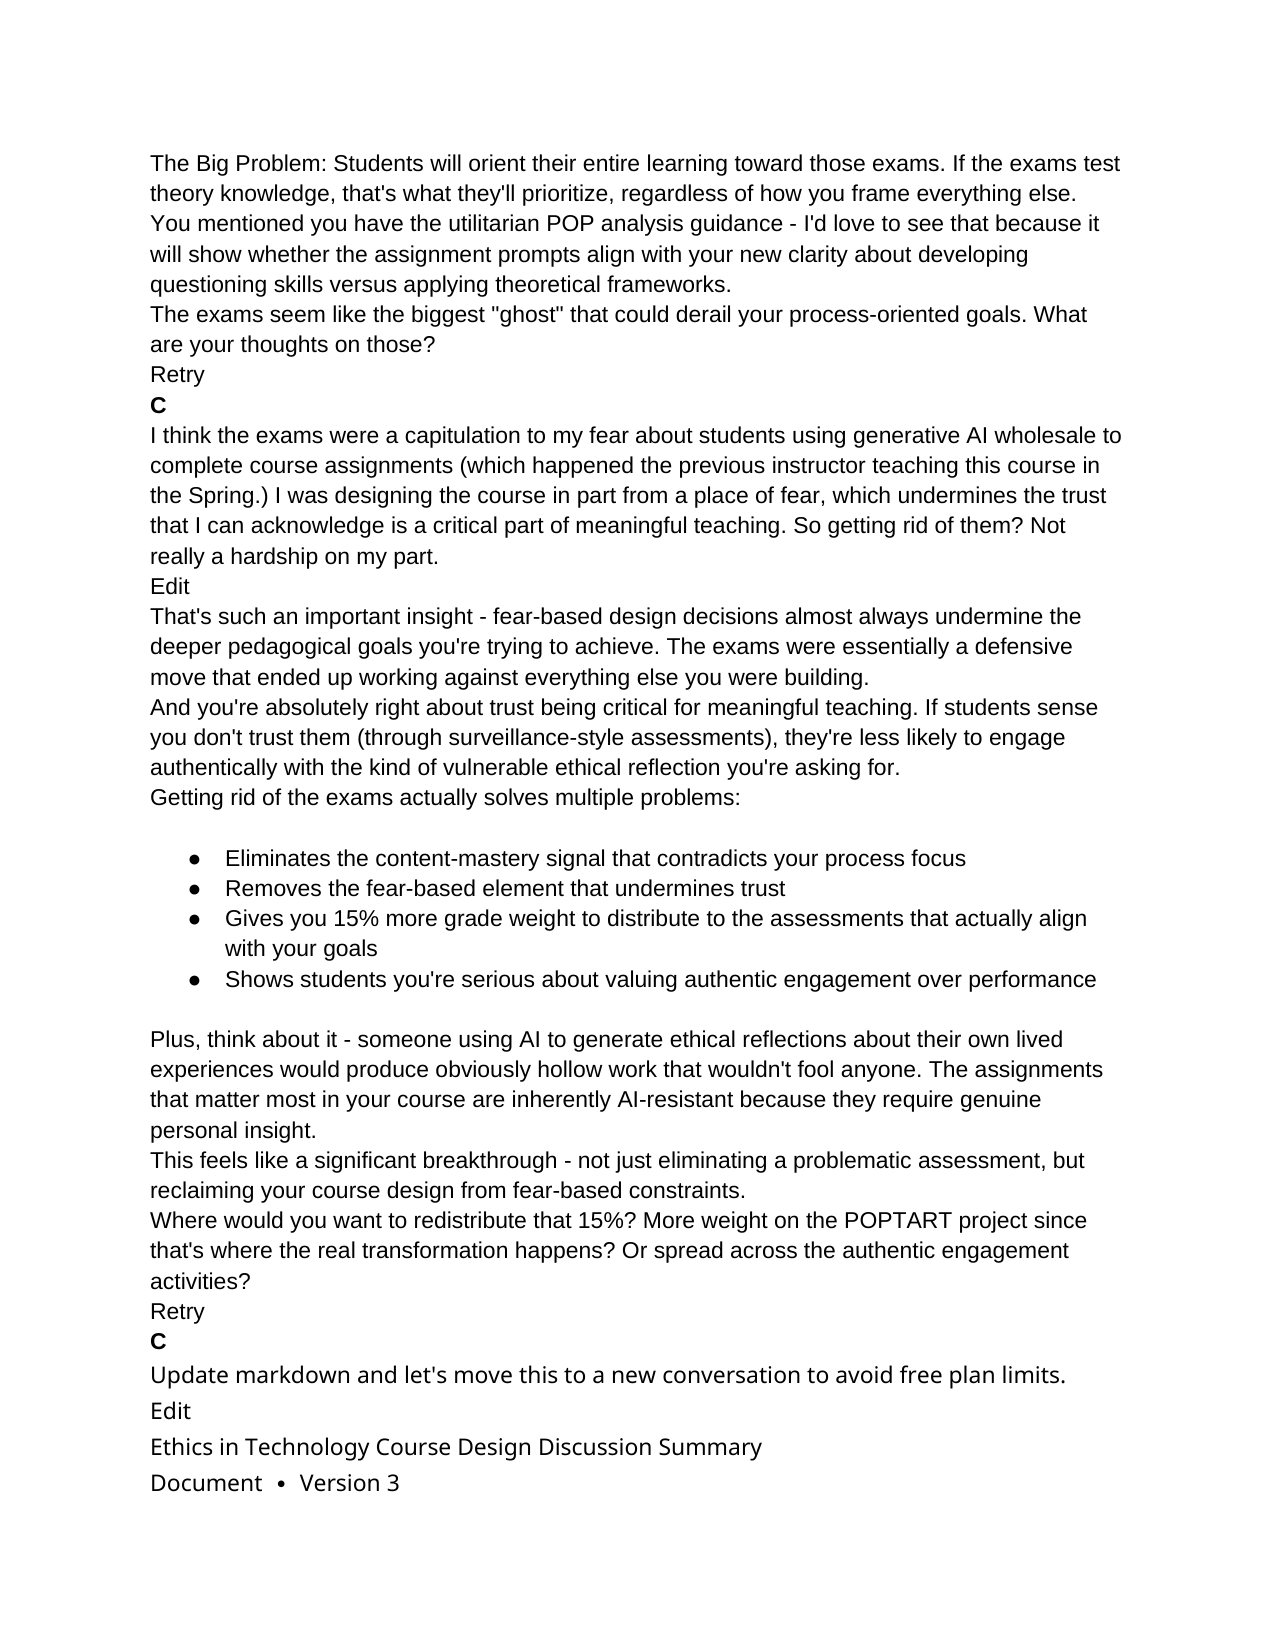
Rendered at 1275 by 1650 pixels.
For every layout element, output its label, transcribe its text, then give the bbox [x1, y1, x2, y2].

list Gives you 15% more grade weight to distribute to the assessments that actually align with your goals [187, 905, 1125, 962]
list Removes the fear-based element that undermines trust [187, 875, 1125, 901]
text The Big Problem: Students will orient their entire learning toward those exams. If the exams test theory knowledge, that's what they'll prioritize, regardless of how you frame everything else. You mentioned you have the utilitarian POP analysis guidance - I'd love to see that because it will show whether the assignment prompts align with your new clarity about developing questioning skills versus applying theoretical frameworks. The exams seem like the biggest "ghost" that could derail your process-oriented goals. What are your thoughts on those? Retry C I think the exams were a capitulation to my fear about students using generative AI wholesale to complete course assignments (which happened the previous instructor teaching this course in the Spring.) I was designing the course in part from a place of fear, which undermines the trust that I can acknowledge is a critical part of meaningful teaching. So getting rid of them? Not really a hardship on my part. Edit That's such an important insight - fear-based design decisions almost always undermine the deeper pedagogical goals you're trying to achieve. The exams were essentially a defensive move that ended up working against everything else you were building. And you're absolutely right about trust being critical for meaningful teaching. If students sense you don't trust them (through surveillance-style assessments), they're less likely to engage authentically with the kind of vulnerable ethical reflection you're asking for. Getting rid of the exams actually solves multiple problems: [150, 150, 1125, 811]
list Shows students you're serious about valuing authentic engagement over performance [187, 966, 1125, 992]
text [150, 1026, 1125, 1498]
list Eliminates the content-mastery signal that contradicts your process focus [187, 845, 1125, 871]
